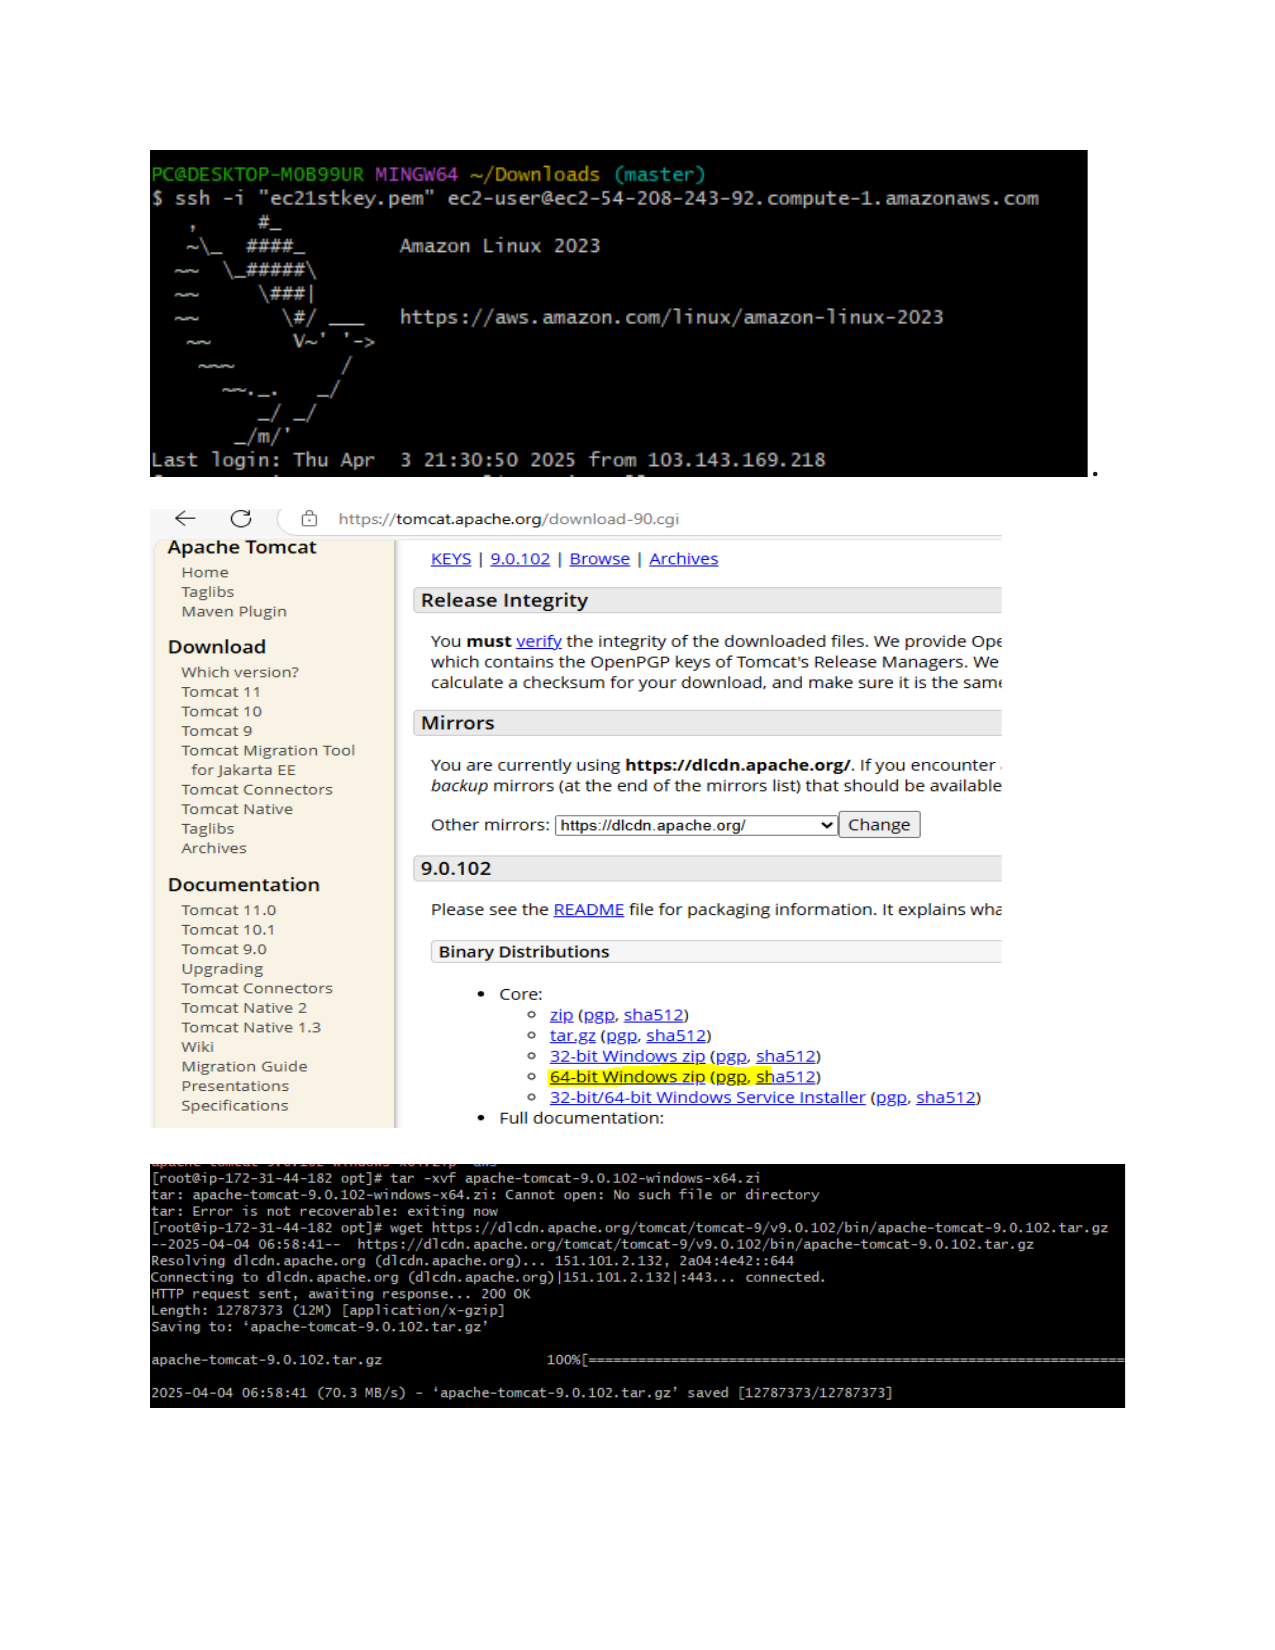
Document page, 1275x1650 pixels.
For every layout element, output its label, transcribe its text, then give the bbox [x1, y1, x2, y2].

picture [150, 150, 1088, 477]
picture [150, 509, 1002, 1128]
picture [150, 1164, 1125, 1408]
